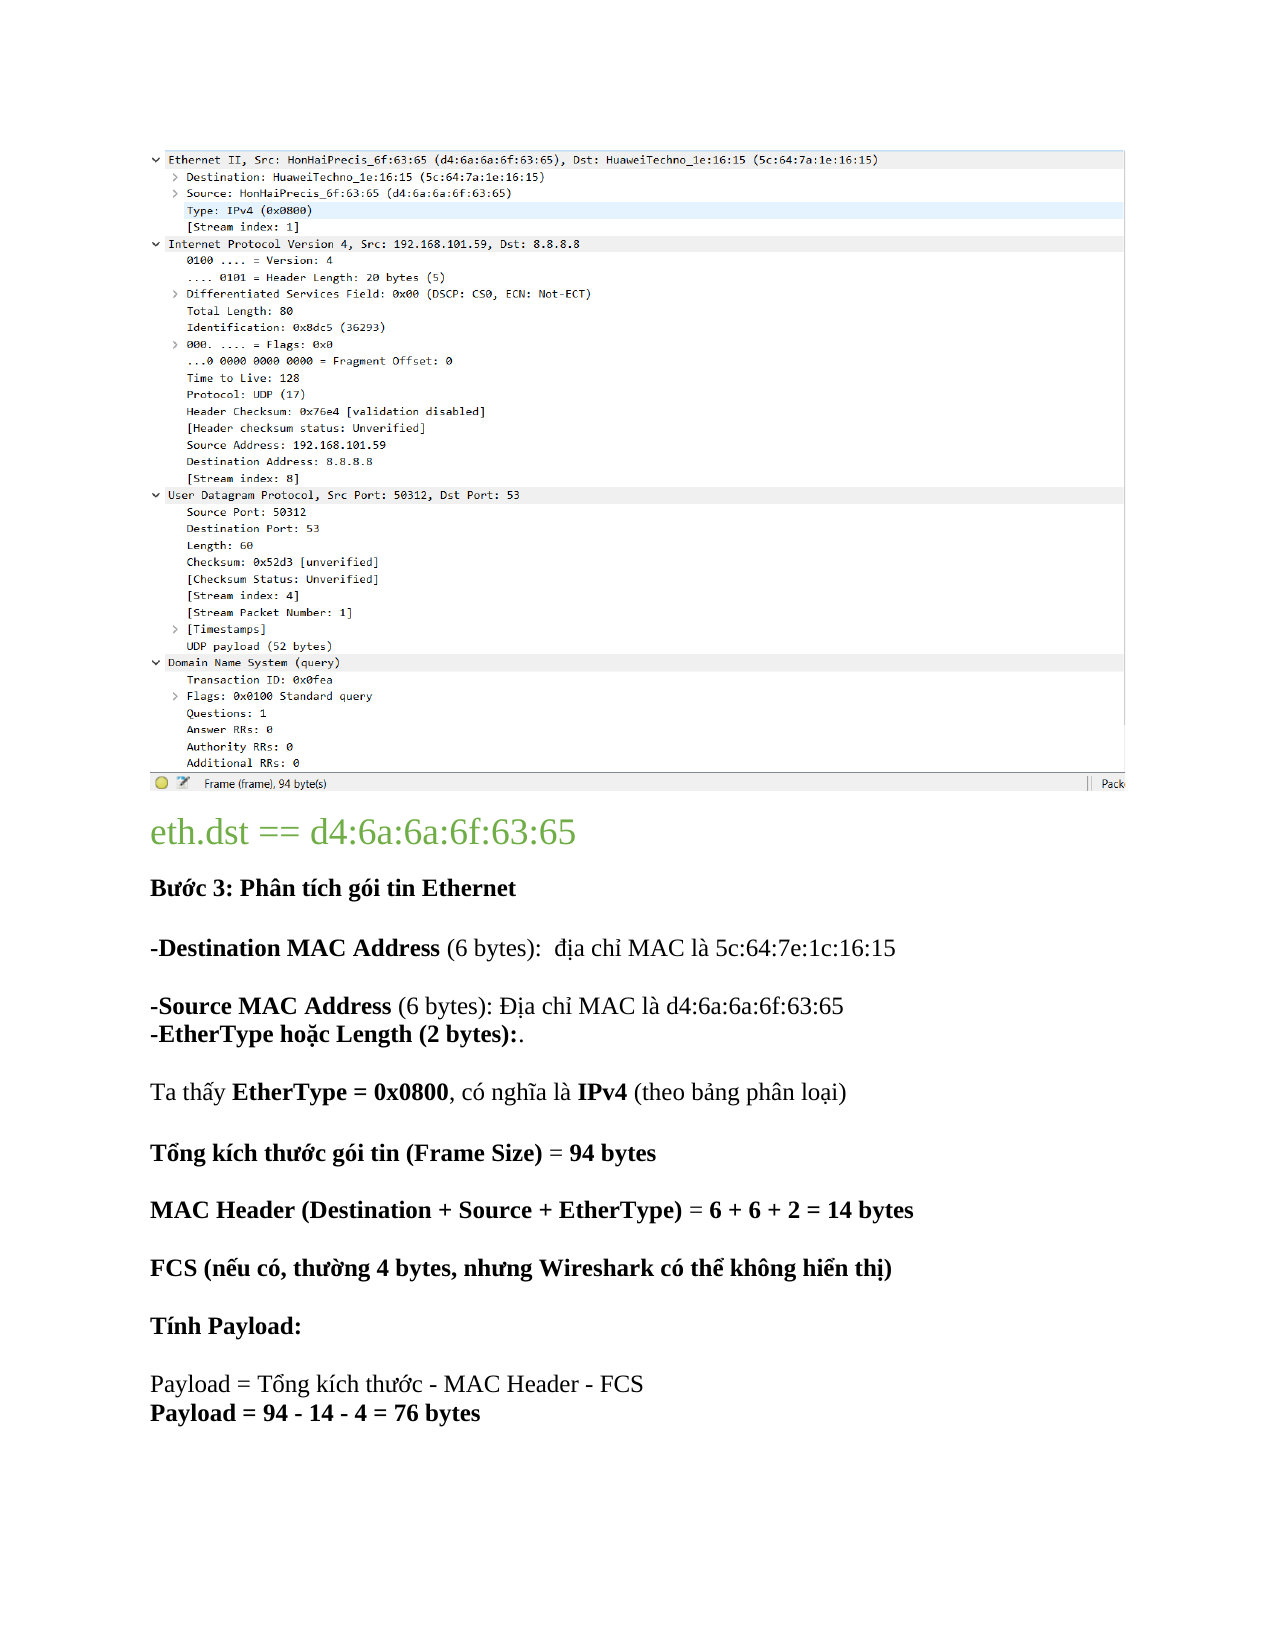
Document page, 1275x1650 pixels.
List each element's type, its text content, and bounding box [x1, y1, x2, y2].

text eth.dst == d4:6a:6a:6f:63:65 [150, 809, 1125, 852]
text MAC Header (Destination + Source + EtherType) = 6 + 6 + 2 = 14 bytes [150, 1196, 1125, 1224]
text FCS (nếu có, thường 4 bytes, nhưng Wireshark có thể không hiển thị) [150, 1253, 1125, 1282]
text Tính Payload: [150, 1311, 1125, 1340]
text Ta thấy EtherType = 0x0800, có nghĩa là IPv4 (theo bảng phân loại) [150, 1077, 1125, 1106]
text -Source MAC Address (6 bytes): Địa chỉ MAC là d4:6a:6a:6f:63:65 -EtherType hoặc Length (2 bytes):. [150, 991, 1125, 1048]
text Bước 3: Phân tích gói tin Ethernet [150, 873, 1125, 901]
text Tổng kích thước gói tin (Frame Size) = 94 bytes [150, 1138, 1125, 1166]
text Payload = Tổng kích thước - MAC Header - FCS Payload = 94 - 14 - 4 = 76 bytes [150, 1369, 1125, 1427]
picture [150, 150, 1125, 791]
text -Destination MAC Address (6 bytes): địa chỉ MAC là 5c:64:7e:1c:16:15 [150, 933, 1125, 962]
